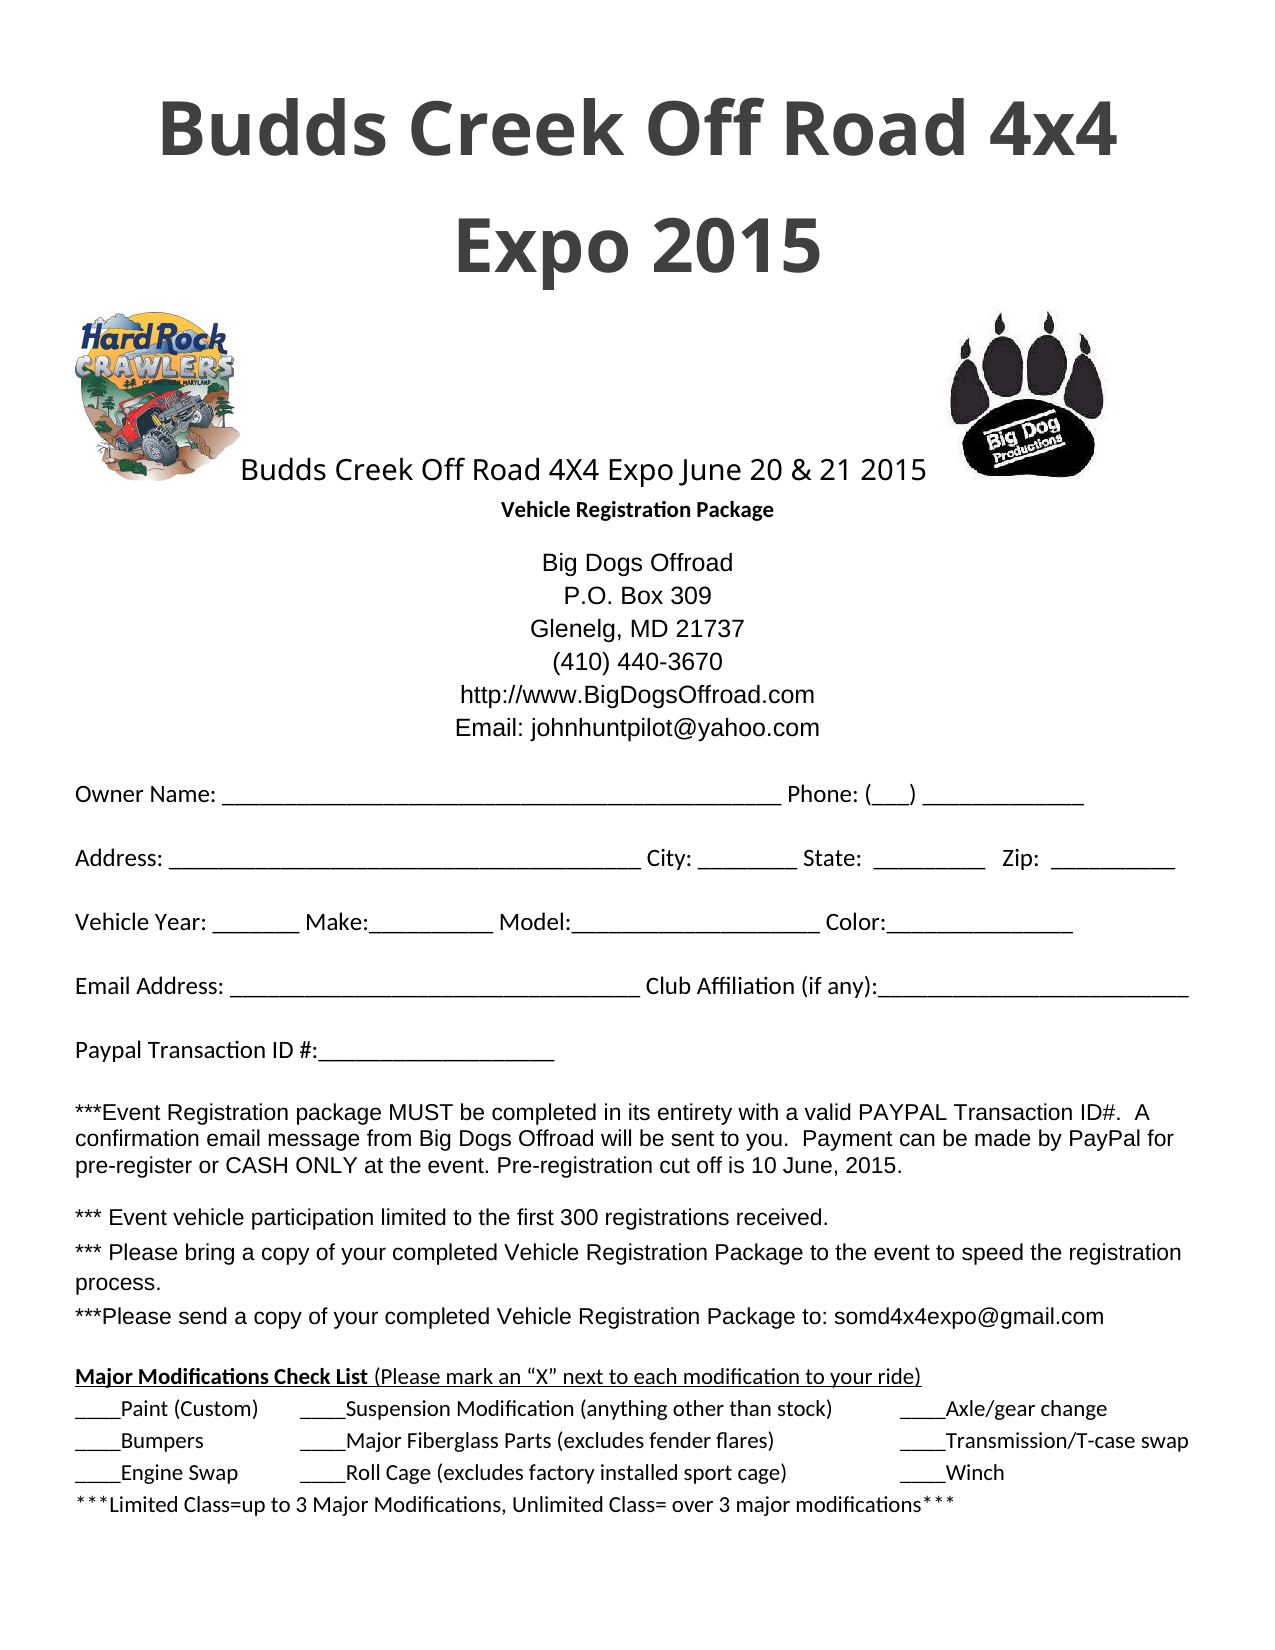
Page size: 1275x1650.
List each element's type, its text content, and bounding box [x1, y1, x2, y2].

text http://www.BigDogsOffroad.com [75, 680, 1200, 708]
text Vehicle Registration Package [75, 495, 1200, 523]
text ***Please send a copy of your completed Vehicle Registration Package to: somd4x4expo@gmail.com [75, 1303, 1200, 1329]
text ____Paint (Custom) ____Suspension Modification (anything other than stock) ____Axle/gear change ____Bumpers ____Major Fiberglass Parts (excludes fender flares) ____Transmission/T-case swap [75, 1394, 1200, 1454]
text Email: johnhuntpilot@yahoo.com [75, 713, 1200, 742]
text ***Limited Class=up to 3 Major Modifications, Unlimited Class= over 3 major modifications*** [75, 1491, 1200, 1518]
text Address: ______________________________________ City: ________ State: _________ Zip: __________ [75, 842, 1200, 873]
text Major Modifications Check List (Please mark an “X” next to each modification to your ride) [75, 1362, 1200, 1390]
text Paypal Transaction ID #:___________________ [75, 1035, 1200, 1065]
text Owner Name: _____________________________________________ Phone: (___) _____________ [75, 778, 1200, 808]
text *** Event vehicle participation limited to the first 300 registrations received. [75, 1204, 1200, 1231]
text Email Address: _________________________________ Club Affiliation (if any):_________________________ [75, 971, 1200, 1001]
picture [75, 312, 241, 481]
text Big Dogs Offroad [75, 548, 1200, 576]
text P.O. Box 309 Glenelg, MD 21737 [75, 581, 1200, 642]
text *** Please bring a copy of your completed Vehicle Registration Package to the event to speed the registration process. [75, 1239, 1200, 1295]
text Vehicle Year: _______ Make:__________ Model:____________________ Color:_______________ [75, 906, 1200, 937]
text Budds Creek Off Road 4x4 Expo 2015 [75, 75, 1200, 295]
text ***Event Registration package MUST be completed in its entirety with a valid PAYPAL Transaction ID#. A confirmation email message from Big Dogs Offroad will be sent to you. Payment can be made by PayPal for pre-register or CASH ONLY at the event. Pre-registration cut off is 10 June, 2015. [75, 1099, 1200, 1178]
text ____Engine Swap ____Roll Cage (excludes factory installed sport cage) ____Winch [75, 1458, 1200, 1486]
picture [942, 310, 1108, 481]
text (410) 440-3670 [75, 647, 1200, 676]
